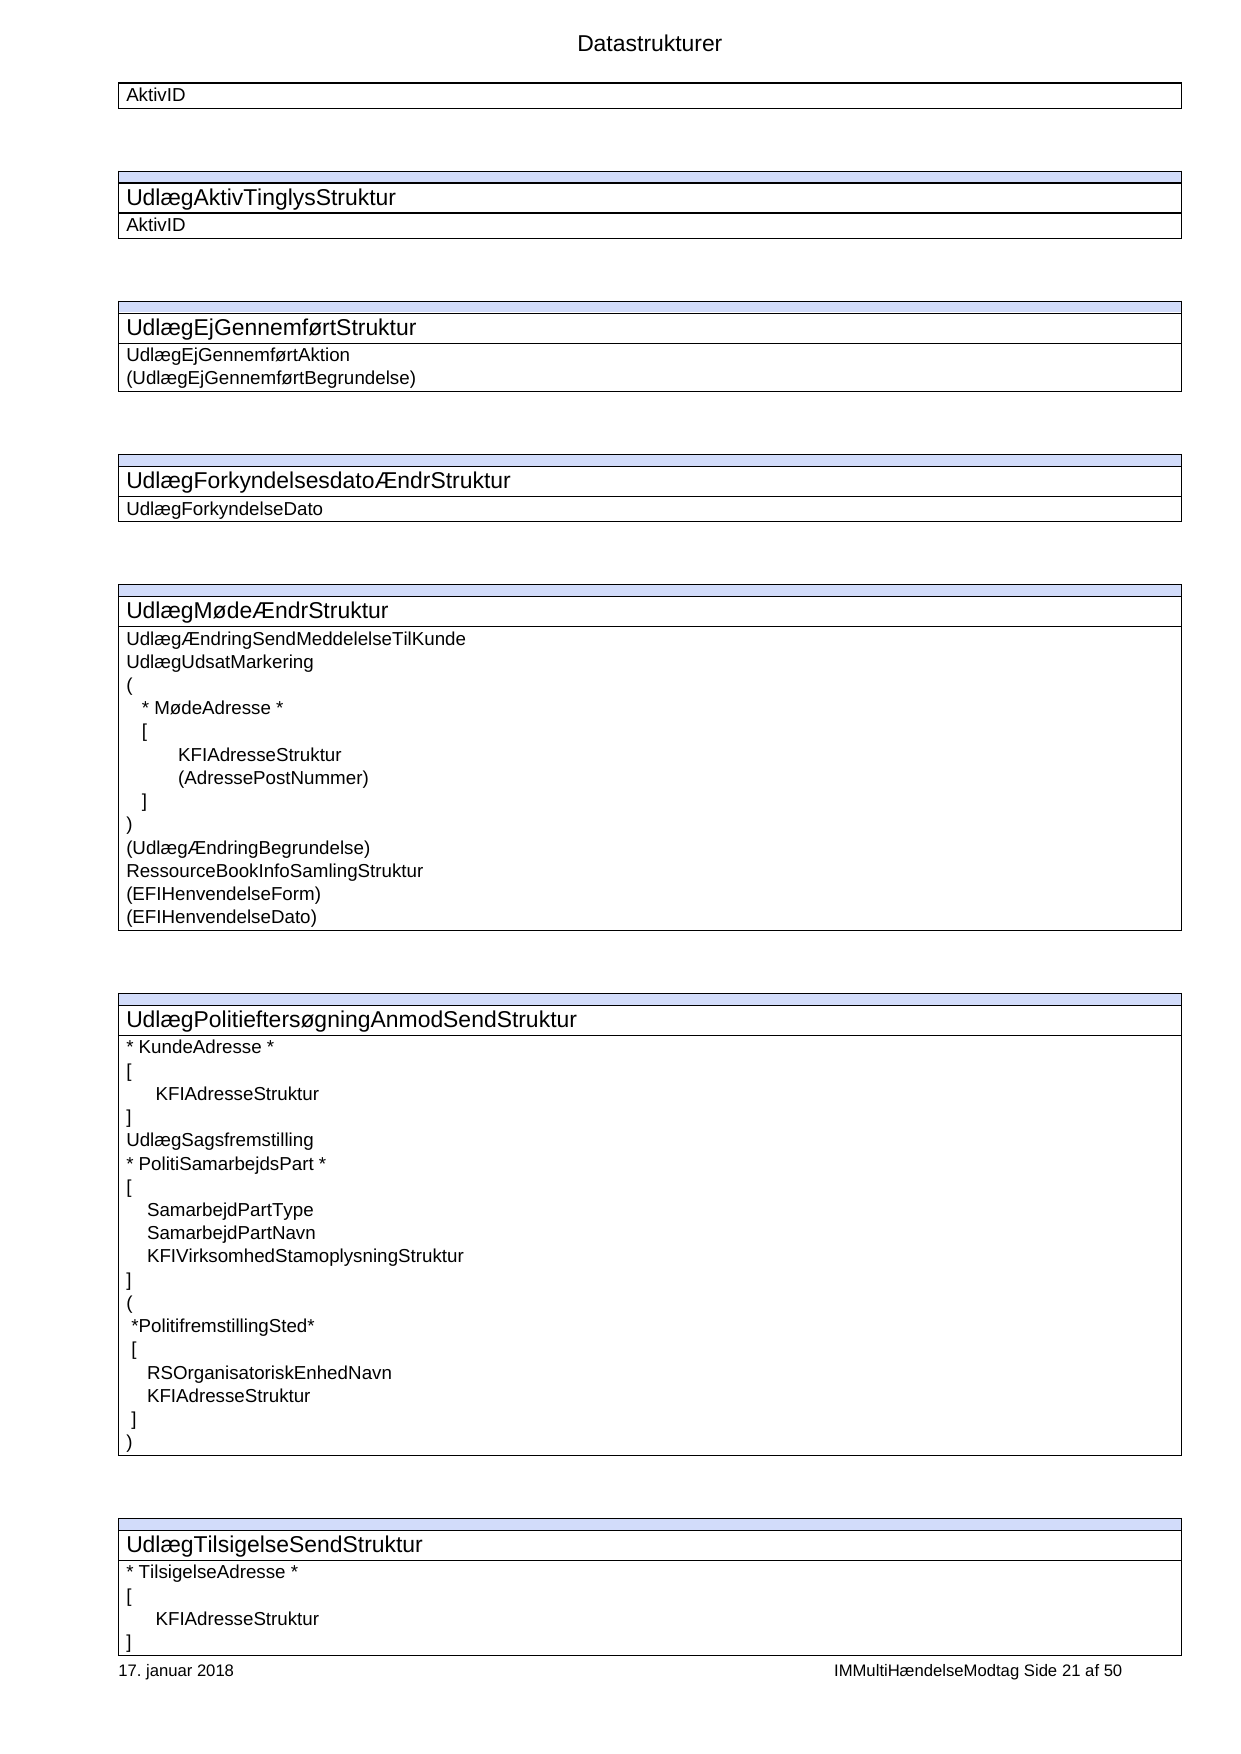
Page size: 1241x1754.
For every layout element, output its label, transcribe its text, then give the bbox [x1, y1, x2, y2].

table_header [119, 585, 1181, 596]
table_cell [119, 84, 1181, 107]
table_cell UdlægTilsigelseSendStruktur [119, 1531, 1181, 1560]
table_header [119, 994, 1181, 1005]
table_cell UdlægForkyndelseDato [119, 497, 1181, 521]
table_cell UdlægForkyndelsesdatoÆndrStruktur [119, 467, 1181, 496]
table_cell UdlægAktivTinglysStruktur [119, 184, 1181, 212]
table_cell UdlægÆndringSendMeddelelseTilKunde UdlægUdsatMarkering ( * MødeAdresse * [ KFIAdresseStruktur (AdressePostNummer) ] ) (UdlægÆndringBegrundelse) RessourceBookInfoSamlingStruktur (EFIHenvendelseForm) (EFIHenvendelseDato) [119, 627, 1181, 930]
table_header [119, 302, 1181, 312]
table_cell UdlægMødeÆndrStruktur [119, 597, 1181, 626]
table_cell UdlægEjGennemførtAktion (UdlægEjGennemførtBegrundelse) [119, 344, 1181, 391]
table_cell UdlægPolitieftersøgningAnmodSendStruktur [119, 1006, 1181, 1035]
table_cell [119, 1561, 1181, 1654]
table_header [119, 455, 1181, 466]
table_cell * KundeAdresse * [ KFIAdresseStruktur ] UdlægSagsfremstilling * PolitiSamarbejdsPart * [ SamarbejdPartType SamarbejdPartNavn KFIVirksomhedStamoplysningStruktur ] ( *PolitifremstillingSted* [ RSOrganisatoriskEnhedNavn KFIAdresseStruktur ] ) [119, 1036, 1181, 1455]
table_header [119, 172, 1181, 182]
table_cell UdlægEjGennemførtStruktur [119, 314, 1181, 342]
table_cell AktivID [119, 214, 1181, 237]
table_header [119, 1519, 1181, 1530]
